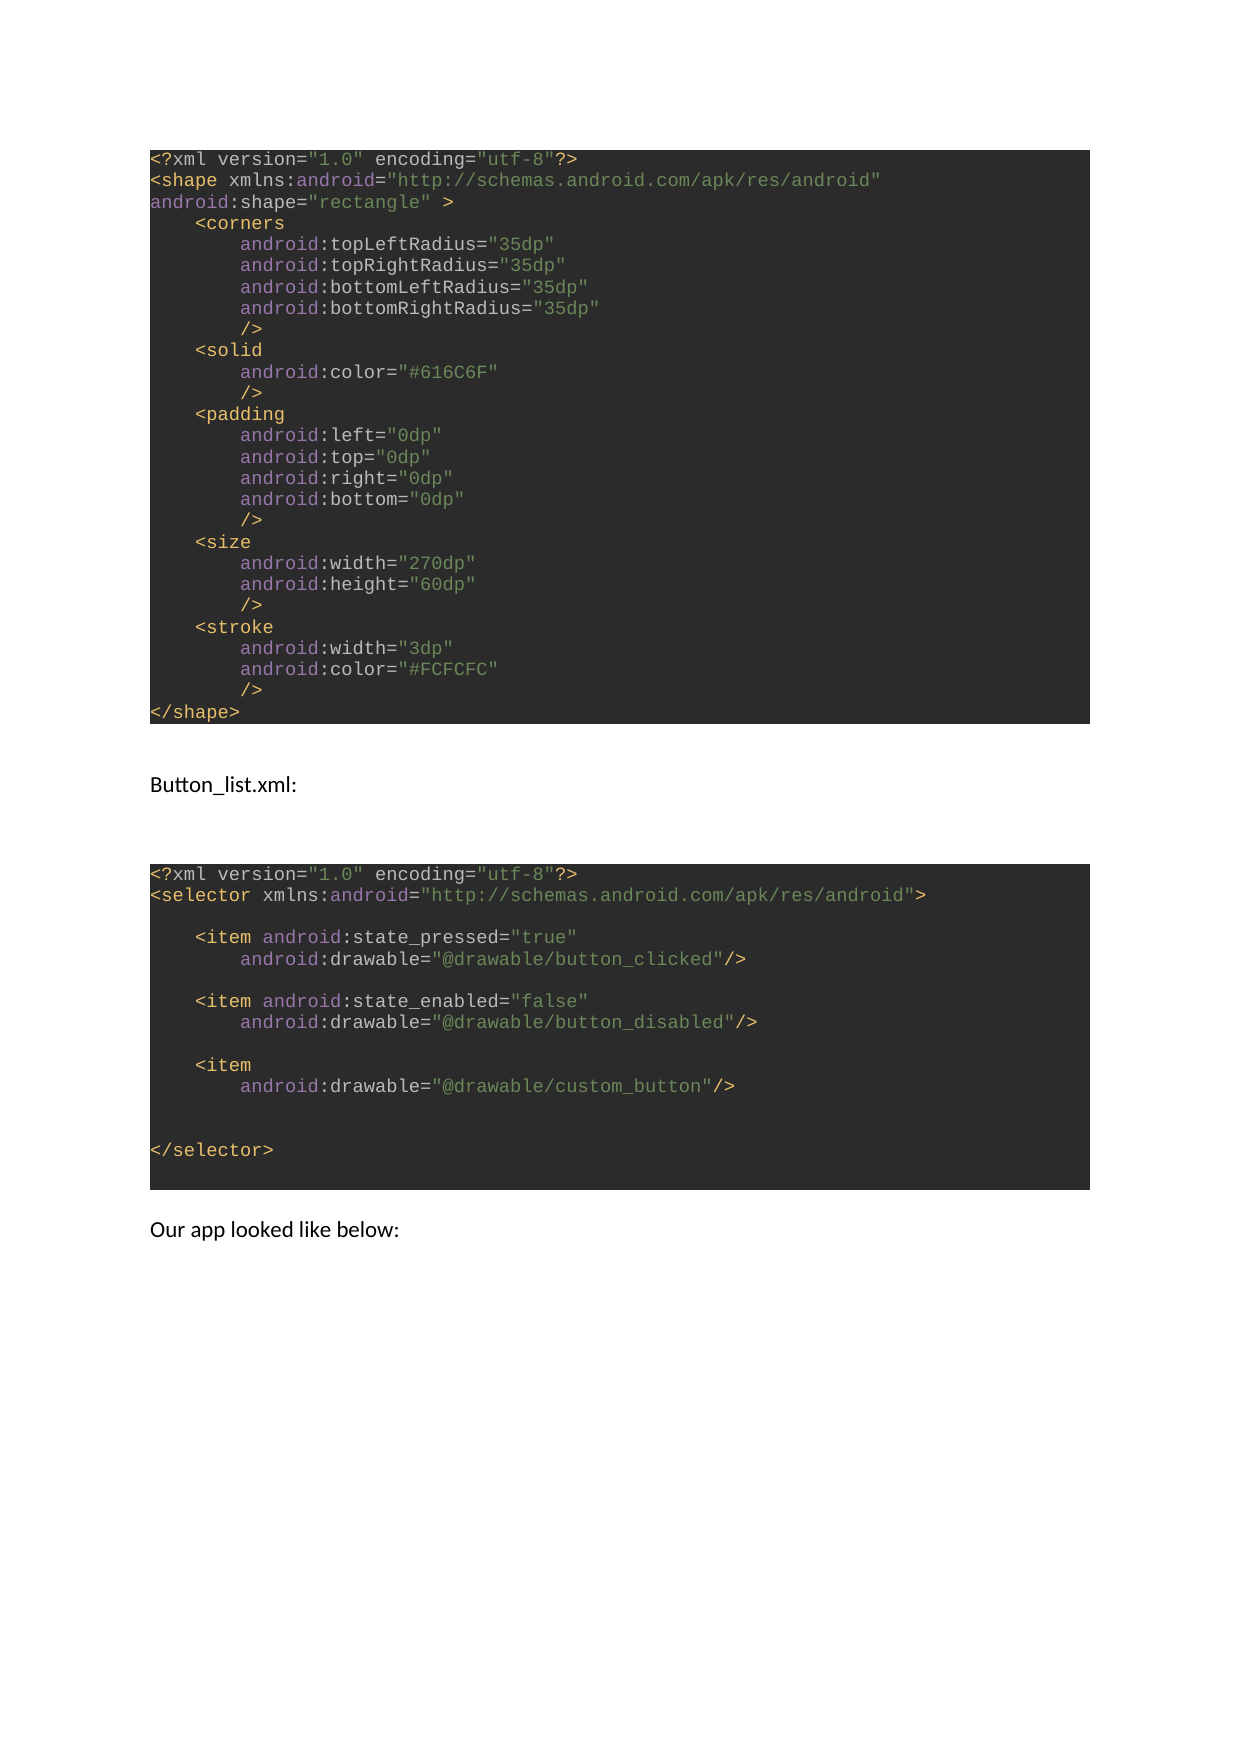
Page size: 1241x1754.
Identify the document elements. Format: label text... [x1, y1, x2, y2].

text <?xml version="1.0" encoding="utf-8"?> <selector xmlns:android="http://schemas.android.com/apk/res/android"> <item android:state_pressed="true" android:drawable="@drawable/button_clicked"/> <item android:state_enabled="false" android:drawable="@drawable/button_disabled"/> <item android:drawable="@drawable/custom_button"/> </selector> [150, 864, 1090, 1190]
text Our app looked like below: [150, 1215, 1090, 1243]
text <?xml version="1.0" encoding="utf-8"?> <shape xmlns:android="http://schemas.android.com/apk/res/android" android:shape="rectangle" > <corners android:topLeftRadius="35dp" android:topRightRadius="35dp" android:bottomLeftRadius="35dp" android:bottomRightRadius="35dp" /> <solid android:color="#616C6F" /> <padding android:left="0dp" android:top="0dp" android:right="0dp" android:bottom="0dp" /> <size android:width="270dp" android:height="60dp" /> <stroke android:width="3dp" android:color="#FCFCFC" /> </shape> [150, 150, 1090, 724]
text Button_list.xml: [150, 771, 1090, 799]
